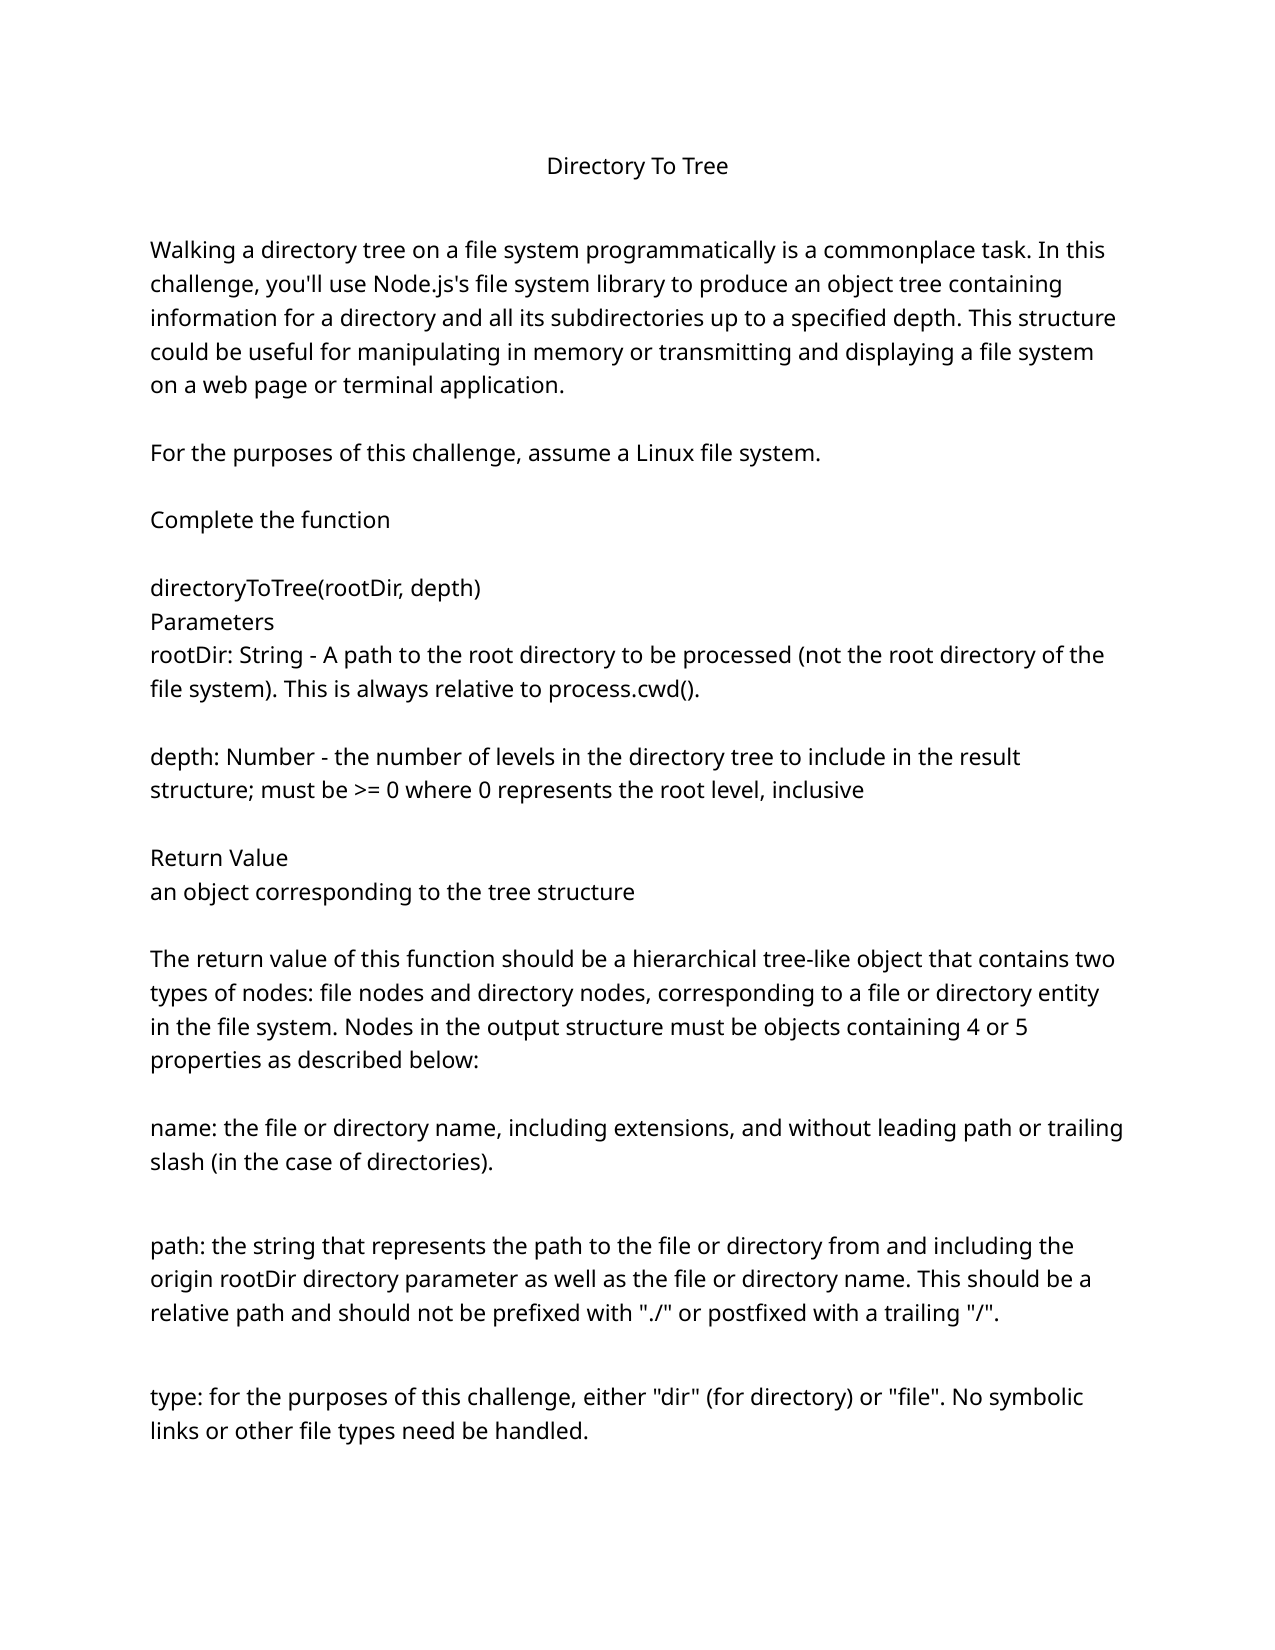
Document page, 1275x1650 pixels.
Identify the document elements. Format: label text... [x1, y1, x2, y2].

text type: for the purposes of this challenge, either "dir" (for directory) or "file". No symbolic links or other file types need be handled. [150, 1347, 1125, 1446]
text Walking a directory tree on a file system programmatically is a commonplace task. In this challenge, you'll use Node.js's file system library to produce an object tree containing information for a directory and all its subdirectories up to a specified depth. This structure could be useful for manipulating in memory or transmitting and displaying a file system on a web page or terminal application. For the purposes of this challenge, assume a Linux file system. Complete the function directoryToTree(rootDir, depth) Parameters rootDir: String - A path to the root directory to be processed (not the root directory of the file system). This is always relative to process.cwd(). depth: Number - the number of levels in the directory tree to include in the result structure; must be >= 0 where 0 represents the root level, inclusive Return Value an object corresponding to the tree structure The return value of this function should be a hierarchical tree-like object that contains two types of nodes: file nodes and directory nodes, corresponding to a file or directory entity in the file system. Nodes in the output structure must be objects containing 4 or 5 properties as described below: name: the file or directory name, including extensions, and without leading path or trailing slash (in the case of directories). [150, 200, 1125, 1177]
text Directory To Tree [150, 150, 1125, 181]
text path: the string that represents the path to the file or directory from and including the origin rootDir directory parameter as well as the file or directory name. This should be a relative path and should not be prefixed with "./" or postfixed with a trailing "/". [150, 1196, 1125, 1328]
